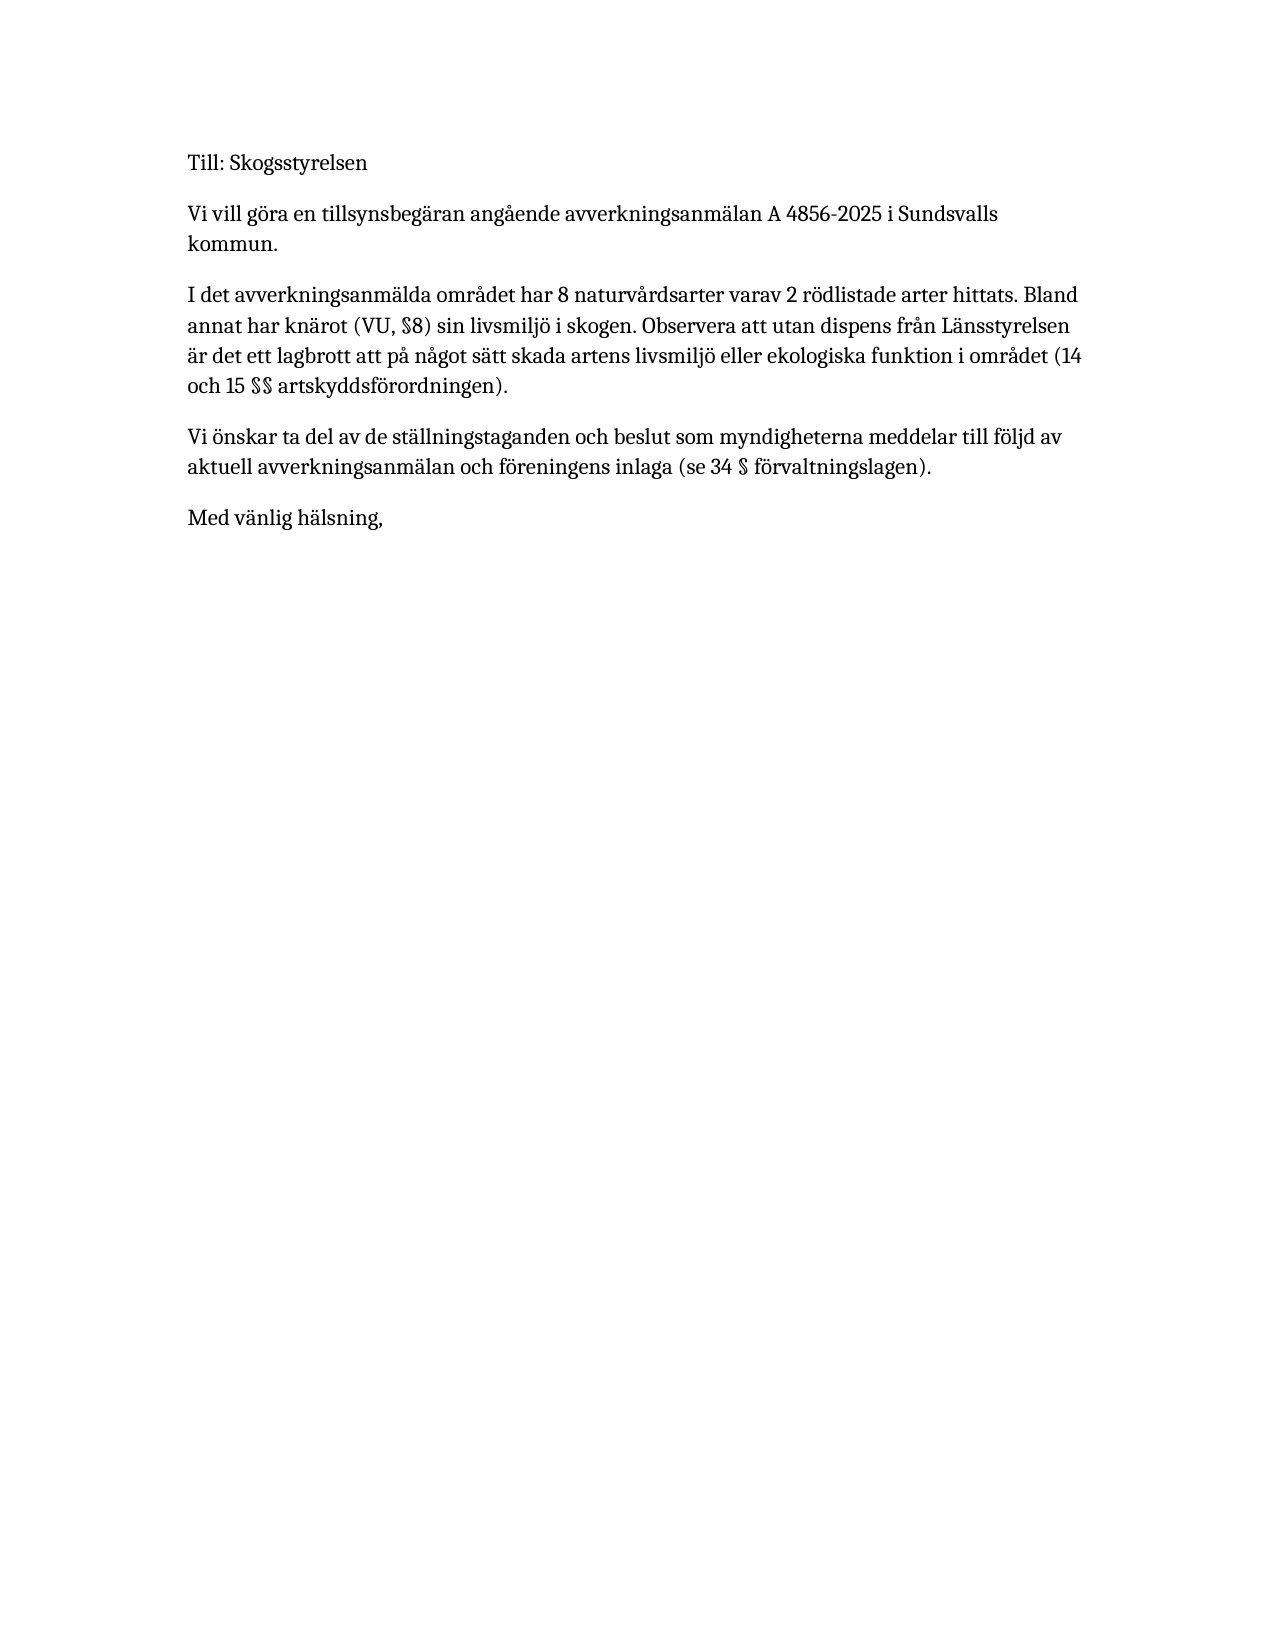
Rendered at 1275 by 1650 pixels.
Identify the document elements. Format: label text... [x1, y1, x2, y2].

text Med vänlig hälsning, [187, 505, 1087, 562]
text I det avverkningsanmälda området har 8 naturvårdsarter varav 2 rödlistade arter hittats. Bland annat har knärot (VU, §8) sin livsmiljö i skogen. Observera att utan dispens från Länsstyrelsen är det ett lagbrott att på något sätt skada artens livsmiljö eller ekologiska funktion i området (14 och 15 §§ artskyddsförordningen). [187, 282, 1087, 399]
text Vi vill göra en tillsynsbegäran angående avverkningsanmälan A 4856-2025 i Sundsvalls kommun. [187, 201, 1087, 258]
text Vi önskar ta del av de ställningstaganden och beslut som myndigheterna meddelar till följd av aktuell avverkningsanmälan och föreningens inlaga (se 34 § förvaltningslagen). [187, 424, 1087, 481]
text Till: Skogsstyrelsen [187, 150, 1087, 176]
